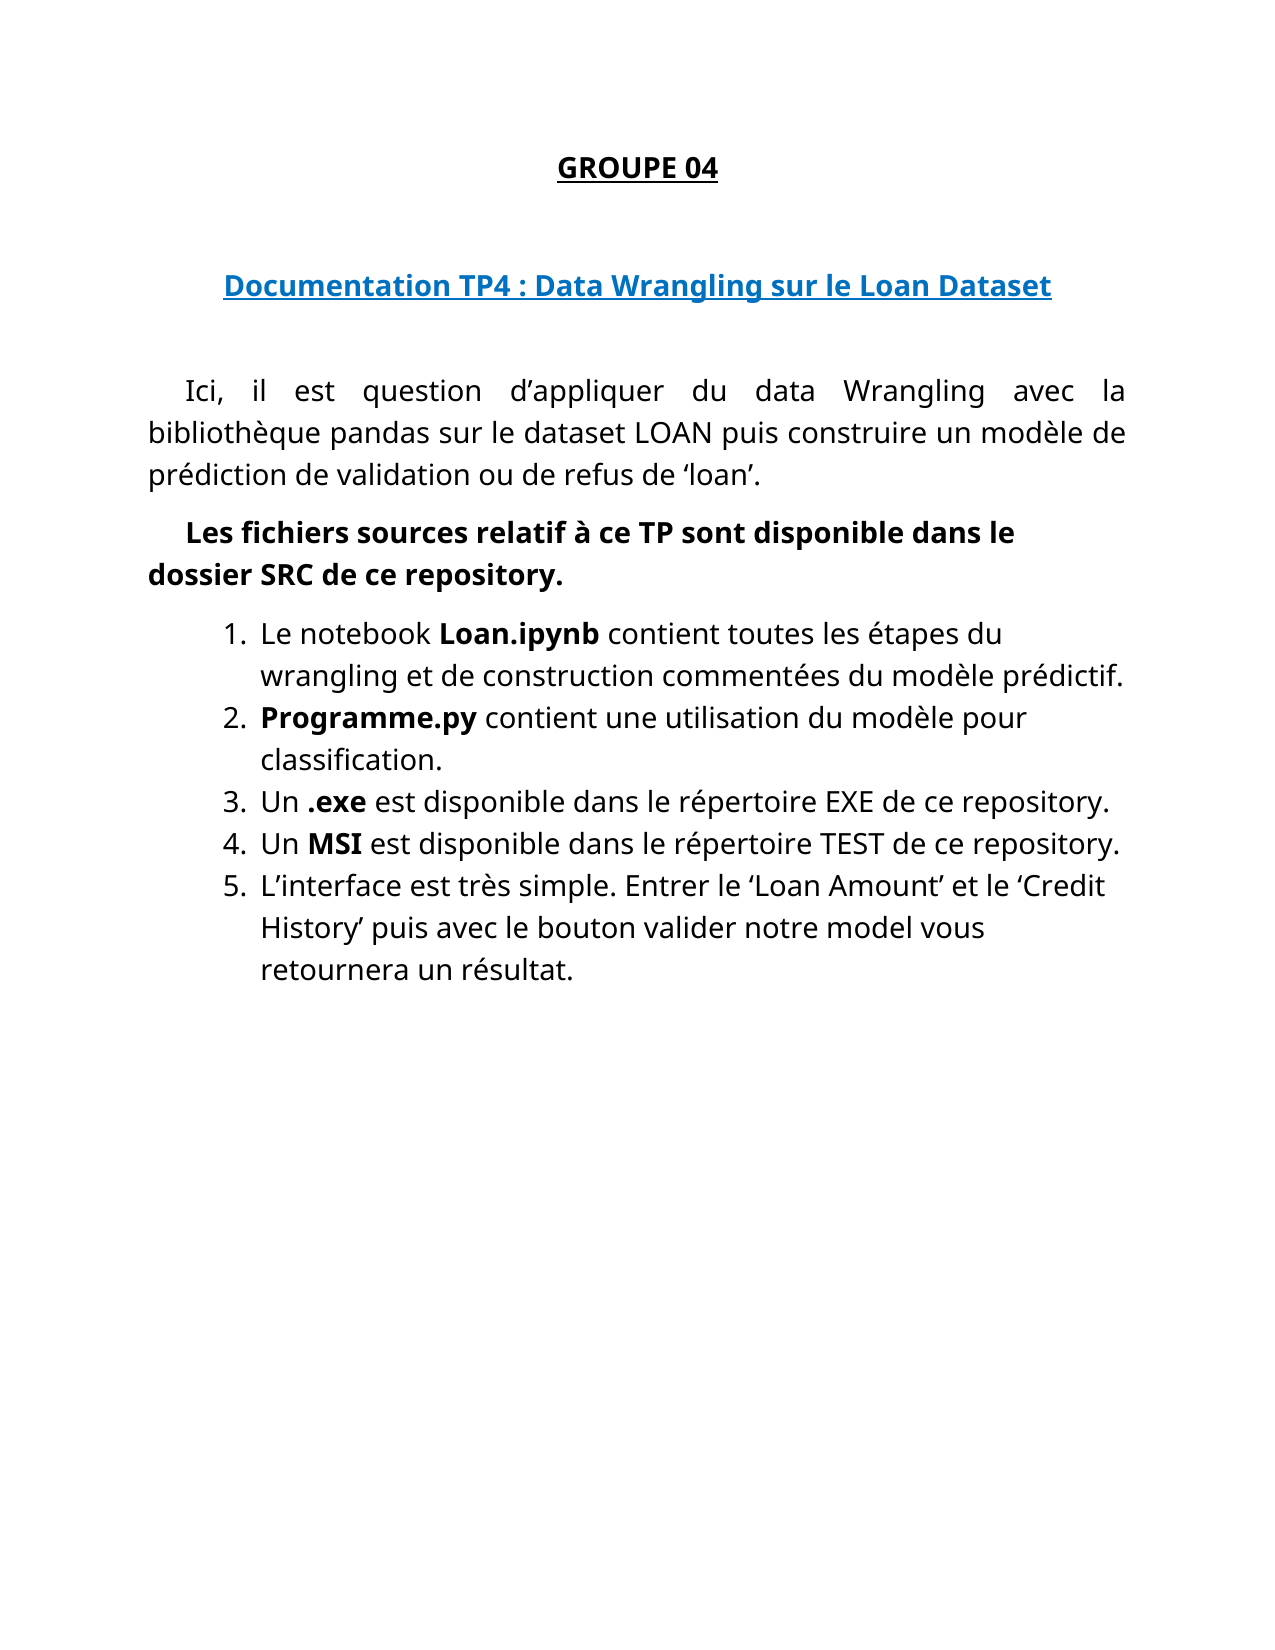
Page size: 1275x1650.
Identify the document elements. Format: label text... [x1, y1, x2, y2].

list L’interface est très simple. Entrer le ‘Loan Amount’ et le ‘Credit History’ puis avec le bouton valider notre model vous retournera un résultat. [223, 865, 1127, 989]
list Le notebook Loan.ipynb contient toutes les étapes du wrangling et de construction commentées du modèle prédictif. [223, 613, 1127, 695]
list Un .exe est disponible dans le répertoire EXE de ce repository. [223, 781, 1127, 821]
list Programme.py contient une utilisation du modèle pour classification. [223, 697, 1127, 779]
list Un MSI est disponible dans le répertoire TEST de ce repository. [223, 823, 1127, 863]
text GROUPE 04 [148, 148, 1127, 187]
text Ici, il est question d’appliquer du data Wrangling avec la bibliothèque pandas sur le dataset LOAN puis construire un modèle de prédiction de validation ou de refus de ‘loan’. [148, 370, 1127, 493]
text Les fichiers sources relatif à ce TP sont disponible dans le dossier SRC de ce repository. [148, 512, 1127, 594]
text Documentation TP4 : Data Wrangling sur le Loan Dataset [148, 265, 1127, 304]
